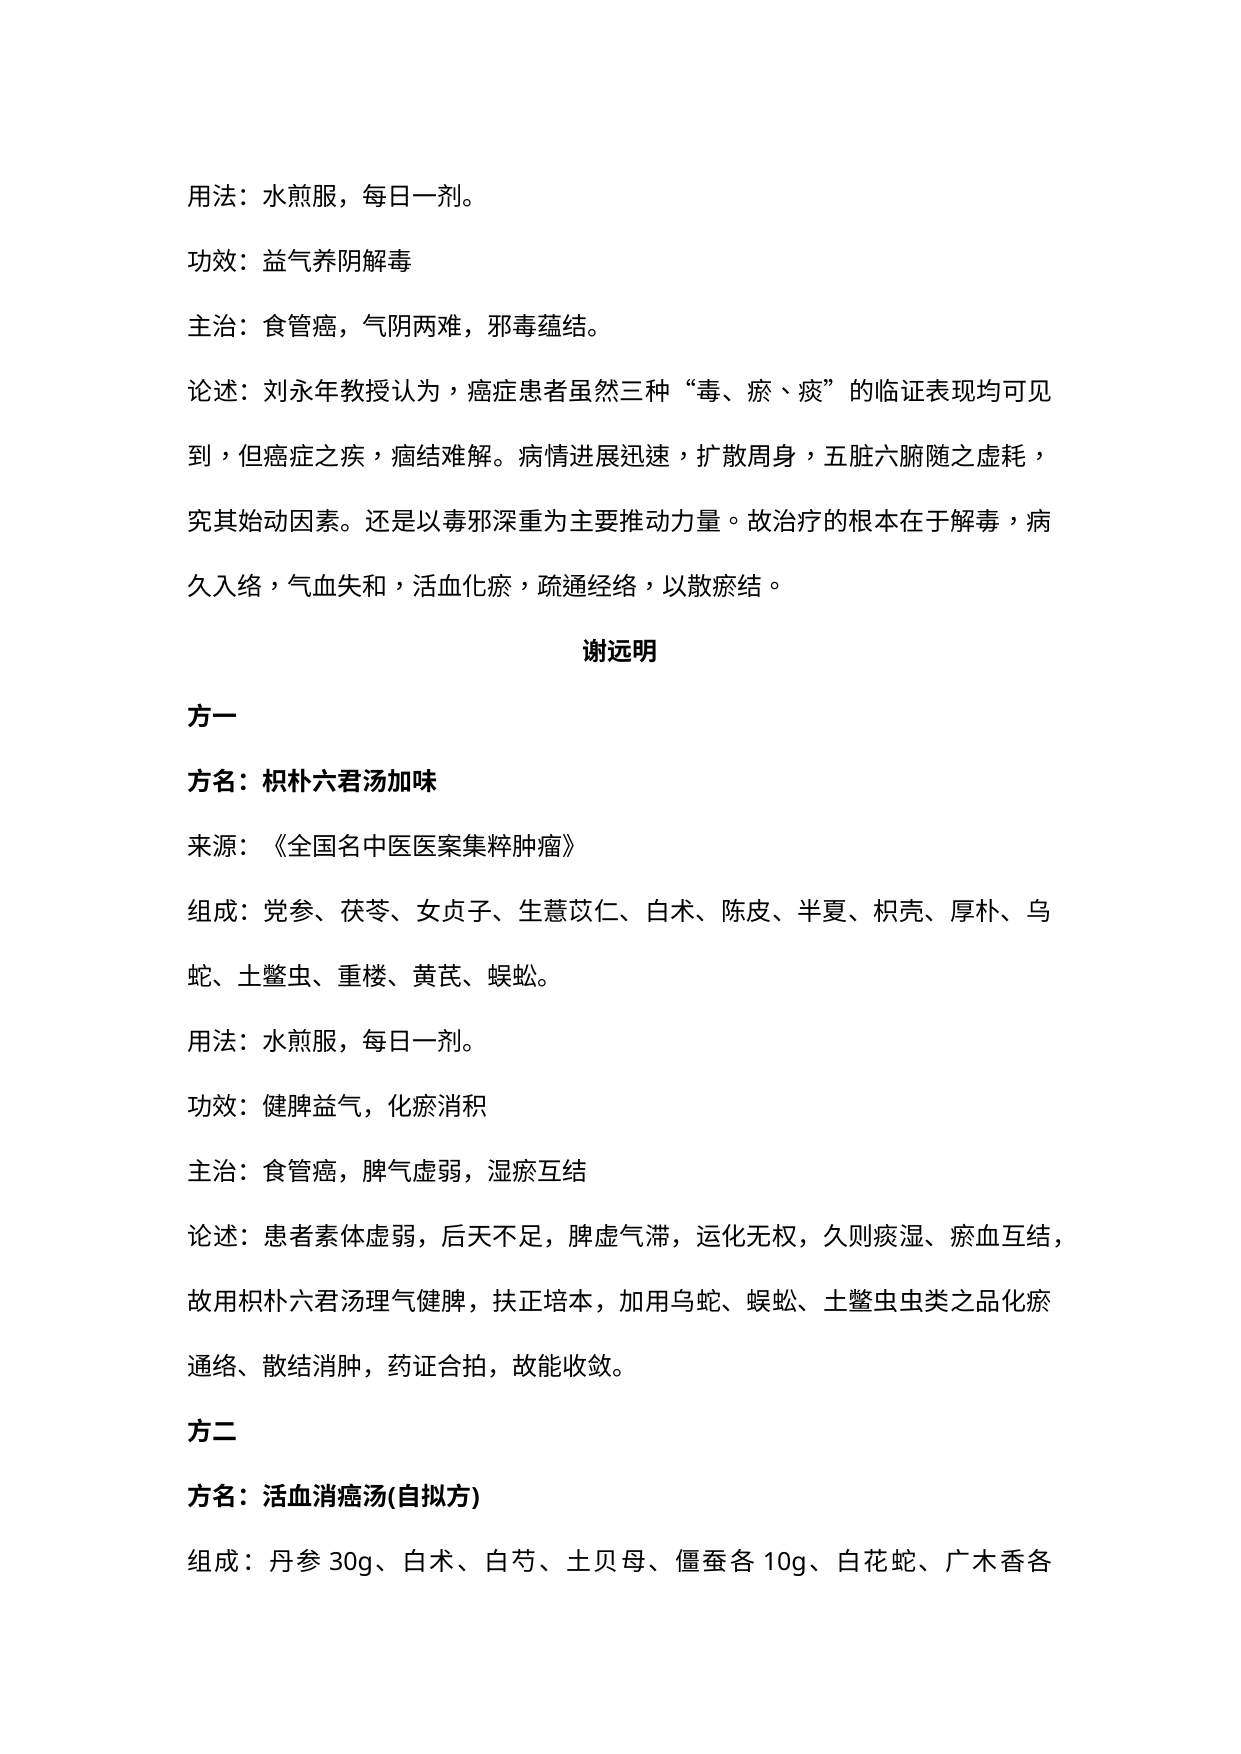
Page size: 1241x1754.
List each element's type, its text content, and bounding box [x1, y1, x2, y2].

text 用法：水煎服，每日一剂。 [187, 162, 1053, 227]
text 方名：活血消癌汤(自拟方) [187, 1462, 1053, 1527]
text 主治：食管癌，气阴两难，邪毒蕴结。 [187, 292, 1053, 357]
text 功效：益气养阴解毒 [187, 227, 1053, 292]
text 组成：党参、茯苓、女贞子、生薏苡仁、白术、陈皮、半夏、枳壳、厚朴、乌蛇、土鳖虫、重楼、黄芪、蜈蚣。 [187, 877, 1053, 1007]
text 谢远明 [187, 617, 1053, 682]
text 论述：患者素体虚弱，后天不足，脾虚气滞，运化无权，久则痰湿、瘀血互结，故用枳朴六君汤理气健脾，扶正培本，加用乌蛇、蜈蚣、土鳖虫虫类之品化瘀通络、散结消肿，药证合拍，故能收敛。 [187, 1202, 1053, 1397]
text 用法：水煎服，每日一剂。 [187, 1007, 1053, 1072]
text 方一 [187, 682, 1053, 747]
text 功效：健脾益气，化瘀消积 [187, 1072, 1053, 1137]
text 论述：刘永年教授认为，癌症患者虽然三种“毒、瘀、痰”的临证表现均可见到，但癌症之疾，痼结难解。病情进展迅速，扩散周身，五脏六腑随之虚耗，究其始动因素。还是以毒邪深重为主要推动力量。故治疗的根本在于解毒，病久入络，气血失和，活血化瘀，疏通经络，以散瘀结。 [187, 357, 1053, 617]
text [187, 1527, 1053, 1592]
text 来源：《全国名中医医案集粹肿瘤》 [187, 812, 1053, 877]
text 方名：枳朴六君汤加味 [187, 747, 1053, 812]
text 方二 [187, 1397, 1053, 1462]
text 主治：食管癌，脾气虚弱，湿瘀互结 [187, 1137, 1053, 1202]
